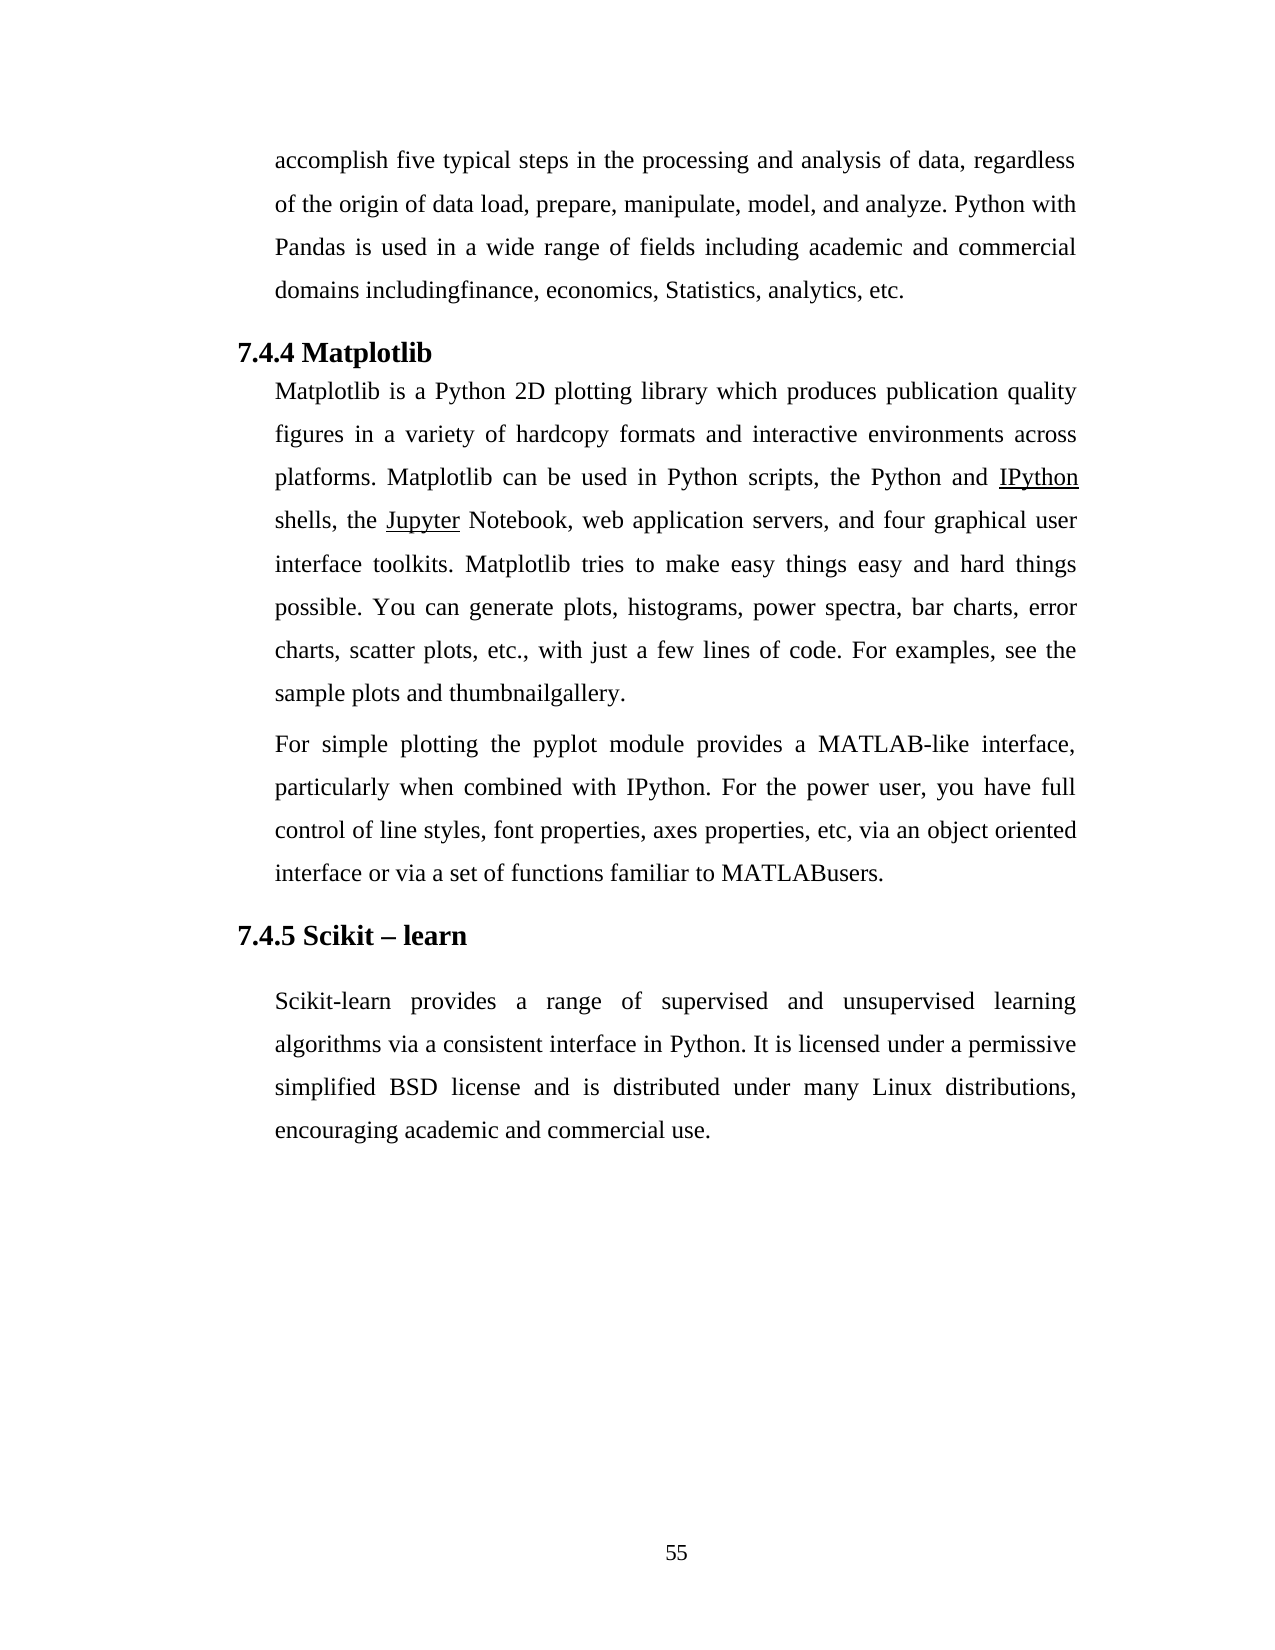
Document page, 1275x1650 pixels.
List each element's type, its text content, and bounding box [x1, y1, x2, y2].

text Matplotlib is a Python 2D plotting library which produces publication quality figures in a variety of hardcopy formats and interactive environments across platforms. Matplotlib can be used in Python scripts, the Python and IPython shells, the Jupyter Notebook, web application servers, and four graphical user interface toolkits. Matplotlib tries to make easy things easy and hard things possible. You can generate plots, histograms, power spectra, bar charts, error charts, scatter plots, etc., with just a few lines of code. For examples, see the sample plots and thumbnailgallery. [274, 376, 1078, 707]
subtitle 7.4.5 Scikit – learn [237, 918, 1212, 952]
subtitle 7.4.4 Matplotlib [237, 335, 1212, 368]
text accomplish five typical steps in the processing and analysis of data, regardless of the origin of data load, prepare, manipulate, model, and analyze. Python with Pandas is used in a wide range of fields including academic and commercial domains includingfinance, economics, Statistics, analytics, etc. [274, 146, 1077, 304]
text For simple plotting the pyplot module provides a MATLAB-like interface, particularly when combined with IPython. For the power user, you have full control of line styles, font properties, axes properties, etc, via an object oriented interface or via a set of functions familiar to MATLABusers. [274, 729, 1077, 887]
text Scikit-learn provides a range of supervised and unsupervised learning algorithms via a consistent interface in Python. It is licensed under a permissive simplified BSD license and is distributed under many Linux distributions, encouraging academic and commercial use. [274, 986, 1077, 1144]
